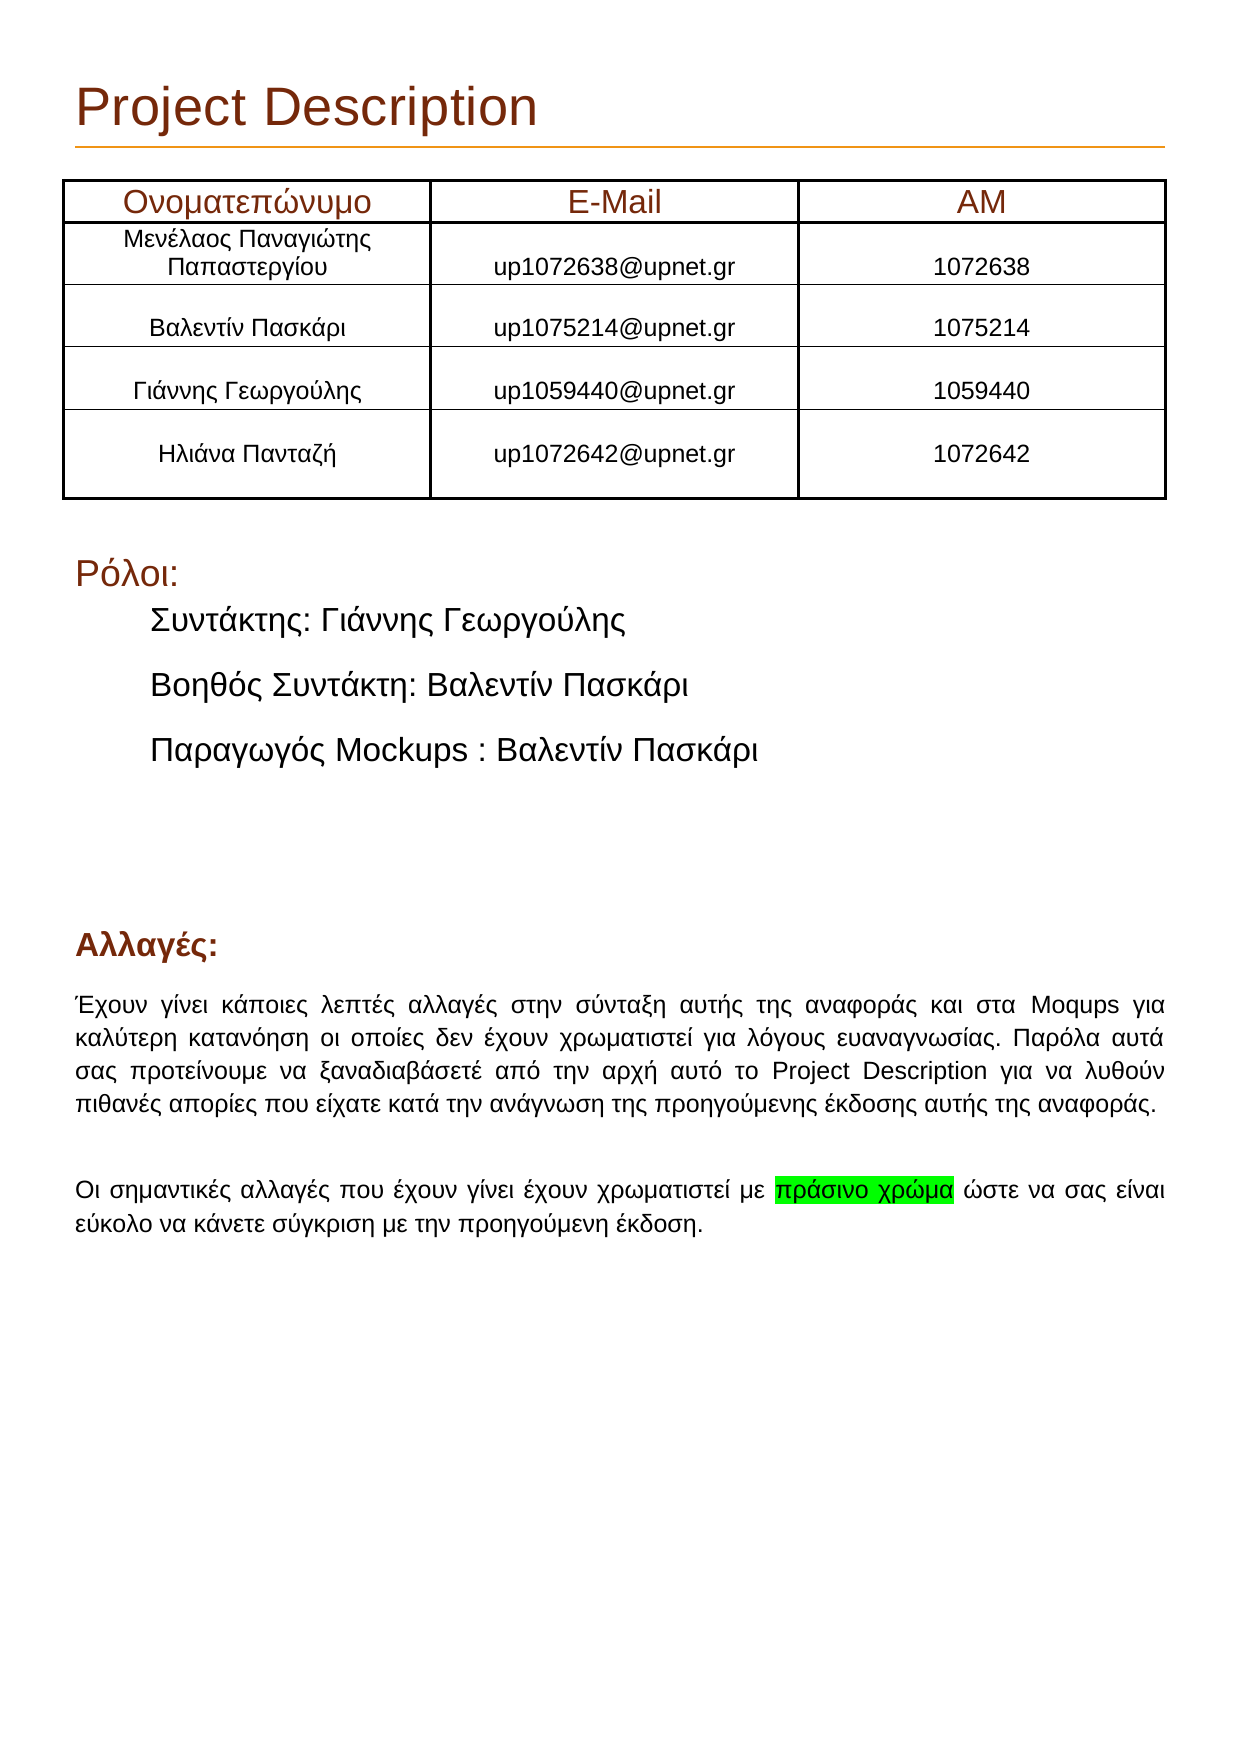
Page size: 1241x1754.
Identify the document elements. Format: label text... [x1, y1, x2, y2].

table_header Ονοματεπώνυμο [65, 182, 429, 221]
table_cell up1059440@upnet.gr [432, 347, 797, 409]
table_cell Ηλιάνα Πανταζή [65, 410, 429, 497]
table_cell up1072642@upnet.gr [432, 410, 797, 497]
text Οι σημαντικές αλλαγές που έχουν γίνει έχουν χρωματιστεί με πράσινο χρώμα ώστε να σας είναι εύκολο να κάνετε σύγκριση με την προηγούμενη έκδοση. [75, 1142, 1165, 1237]
table_cell Μενέλαος Παναγιώτης Παπαστεργίου [65, 224, 429, 284]
table_header E-Mail [432, 182, 797, 221]
text Έχουν γίνει κάποιες λεπτές αλλαγές στην σύνταξη αυτής της αναφοράς και στα Moqups για καλύτερη κατανόηση οι οποίες δεν έχουν χρωματιστεί για λόγους ευαναγνωσίας. Παρόλα αυτά σας προτείνουμε να ξαναδιαβάσετέ από την αρχή αυτό το Project Description για να λυθούν πιθανές απορίες που είχατε κατά την ανάγνωση της προηγούμενης έκδοσης αυτής της αναφοράς. [75, 989, 1165, 1117]
text Βοηθός Συντάκτη: Βαλεντίν Πασκάρι [75, 664, 1165, 703]
table_cell 1072642 [800, 410, 1164, 497]
text Παραγωγός Mockups : Βαλεντίν Πασκάρι [75, 729, 1165, 768]
text Ρόλοι: Συντάκτης: Γιάννης Γεωργούλης [75, 551, 1165, 638]
table_header AM [800, 182, 1164, 221]
title Project Description [75, 75, 1165, 146]
text Αλλαγές: [75, 924, 1165, 963]
table_cell Γιάννης Γεωργούλης [65, 347, 429, 409]
table_cell 1072638 [800, 224, 1164, 284]
table_cell 1059440 [800, 347, 1164, 409]
table_cell up1075214@upnet.gr [432, 285, 797, 346]
table_cell 1075214 [800, 285, 1164, 346]
table_cell Βαλεντίν Πασκάρι [65, 285, 429, 346]
table_cell up1072638@upnet.gr [432, 224, 797, 284]
